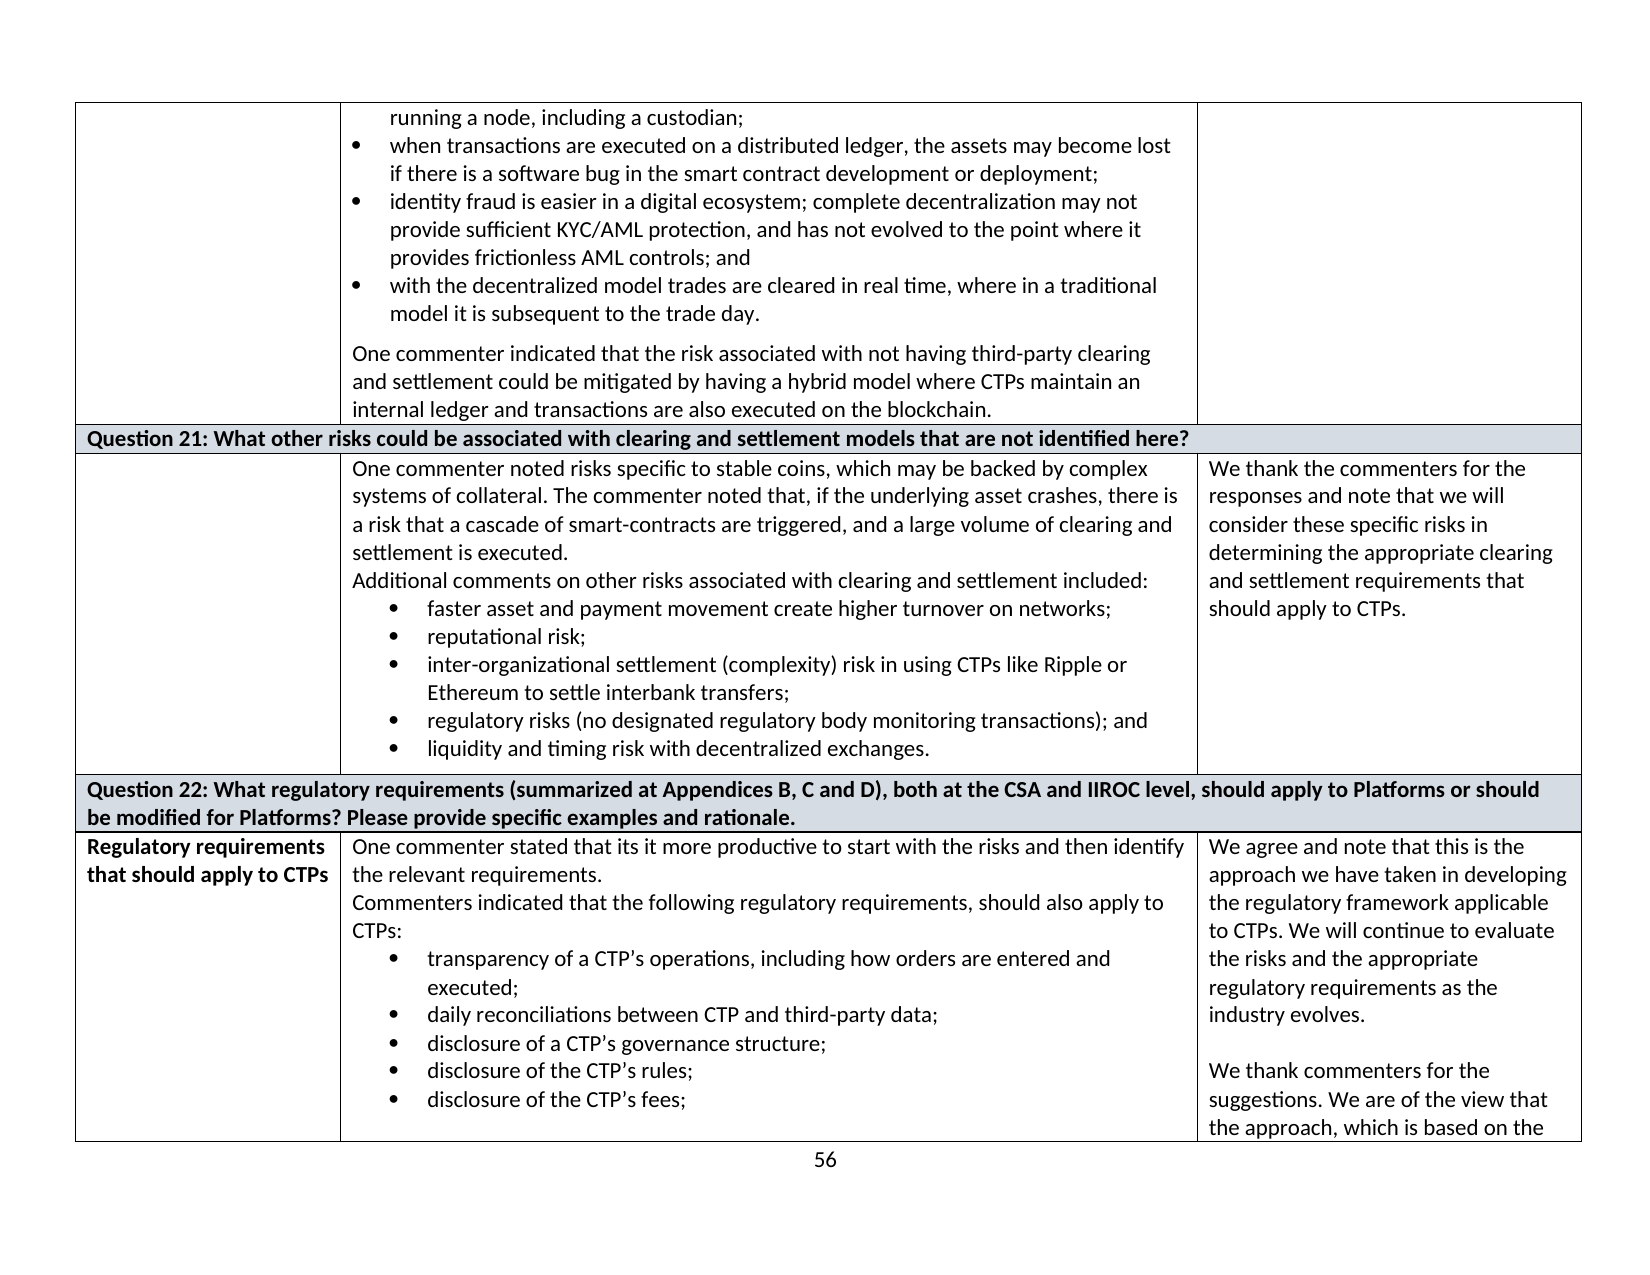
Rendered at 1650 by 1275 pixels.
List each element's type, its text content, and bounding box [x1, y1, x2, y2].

table_cell Question 21: What other risks could be associated with clearing and settlement models that are not identified here? [76, 425, 1581, 453]
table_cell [1198, 103, 1581, 423]
table_cell Question 22: What regulatory requirements (summarized at Appendices B, C and D), both at the CSA and IIROC level, should apply to Platforms or should be modified for Platforms? Please provide specific examples and rationale. [76, 775, 1581, 831]
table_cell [1198, 833, 1581, 1141]
table_cell [76, 103, 340, 423]
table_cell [341, 833, 1197, 1141]
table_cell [341, 103, 1197, 423]
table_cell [76, 833, 340, 1141]
table_cell [76, 454, 340, 774]
table_cell One commenter noted risks specific to stable coins, which may be backed by complex systems of collateral. The commenter noted that, if the underlying asset crashes, there is a risk that a cascade of smart-contracts are triggered, and a large volume of clearing and settlement is executed. Additional comments on other risks associated with clearing and settlement included: faster asset and payment movement create higher turnover on networks; reputational risk; inter-organizational settlement (complexity) risk in using CTPs like Ripple or Ethereum to settle interbank transfers; regulatory risks (no designated regulatory body monitoring transactions); and liquidity and timing risk with decentralized exchanges. [341, 454, 1197, 774]
table_cell We thank the commenters for the responses and note that we will consider these specific risks in determining the appropriate clearing and settlement requirements that should apply to CTPs. [1198, 454, 1581, 774]
